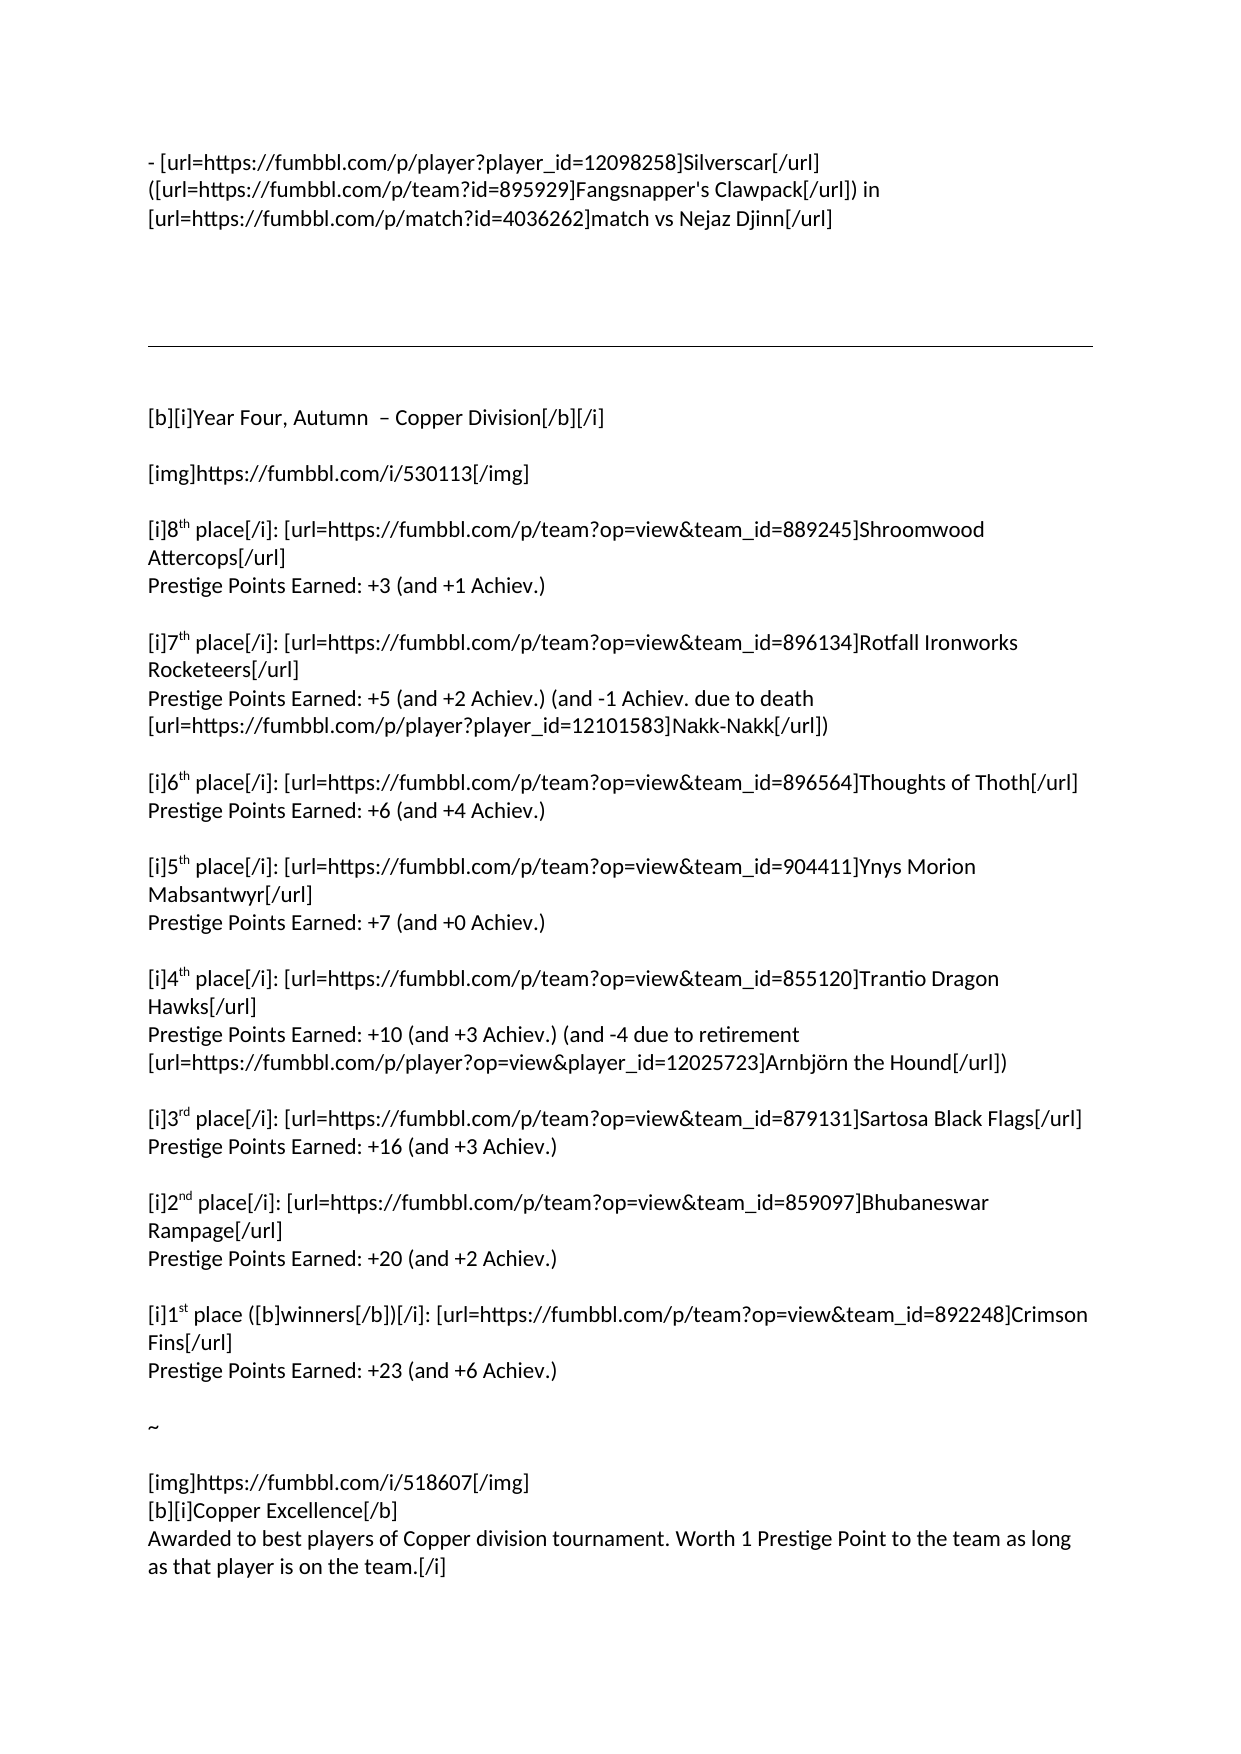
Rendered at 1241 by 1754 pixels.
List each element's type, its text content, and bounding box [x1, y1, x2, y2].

text [i]6th place[/i]: [url=https://fumbbl.com/p/team?op=view&team_id=896564]Thoughts of Thoth[/url] [148, 768, 1093, 796]
text [i]1st place ([b]winners[/b])[/i]: [url=https://fumbbl.com/p/team?op=view&team_id=892248]Crimson Fins[/url] [148, 1300, 1093, 1356]
text [i]4th place[/i]: [url=https://fumbbl.com/p/team?op=view&team_id=855120]Trantio Dragon Hawks[/url] [148, 964, 1093, 1020]
text Prestige Points Earned: +16 (and +3 Achiev.) [148, 1132, 1093, 1160]
text Prestige Points Earned: +7 (and +0 Achiev.) [148, 908, 1093, 936]
text Awarded to best players of Copper division tournament. Worth 1 Prestige Point to the team as long as that player is on the team.[/i] [148, 1524, 1093, 1580]
text Prestige Points Earned: +6 (and +4 Achiev.) [148, 796, 1093, 824]
text Prestige Points Earned: +23 (and +6 Achiev.) [148, 1356, 1093, 1384]
text Prestige Points Earned: +20 (and +2 Achiev.) [148, 1244, 1093, 1272]
text ~ [148, 1412, 1093, 1440]
text [b][i]Copper Excellence[/b] [148, 1496, 1093, 1524]
text [i]2nd place[/i]: [url=https://fumbbl.com/p/team?op=view&team_id=859097]Bhubaneswar Rampage[/url] [148, 1188, 1093, 1244]
text [img]https://fumbbl.com/i/530113[/img] [148, 459, 1093, 487]
text [img]https://fumbbl.com/i/518607[/img] [148, 1468, 1093, 1496]
text - [url=https://fumbbl.com/p/player?player_id=12098258]Silverscar[/url] ([url=https://fumbbl.com/p/team?id=895929]Fangsnapper's Clawpack[/url]) in [url=https://fumbbl.com/p/match?id=4036262]match vs Nejaz Djinn[/url] [148, 148, 1093, 232]
text [i]5th place[/i]: [url=https://fumbbl.com/p/team?op=view&team_id=904411]Ynys Morion Mabsantwyr[/url] [148, 852, 1093, 908]
text [i]7th place[/i]: [url=https://fumbbl.com/p/team?op=view&team_id=896134]Rotfall Ironworks Rocketeers[/url] [148, 628, 1093, 684]
text [i]8th place[/i]: [url=https://fumbbl.com/p/team?op=view&team_id=889245]Shroomwood Attercops[/url] [148, 516, 1093, 572]
text [i]3rd place[/i]: [url=https://fumbbl.com/p/team?op=view&team_id=879131]Sartosa Black Flags[/url] [148, 1104, 1093, 1132]
text [b][i]Year Four, Autumn – Copper Division[/b][/i] [148, 403, 1093, 431]
text Prestige Points Earned: +5 (and +2 Achiev.) (and -1 Achiev. due to death [url=https://fumbbl.com/p/player?player_id=12101583]Nakk-Nakk[/url]) [148, 684, 1093, 740]
text Prestige Points Earned: +3 (and +1 Achiev.) [148, 572, 1093, 599]
text Prestige Points Earned: +10 (and +3 Achiev.) (and -4 due to retirement [url=https://fumbbl.com/p/player?op=view&player_id=12025723]Arnbjörn the Hound[/url]) [148, 1020, 1093, 1076]
